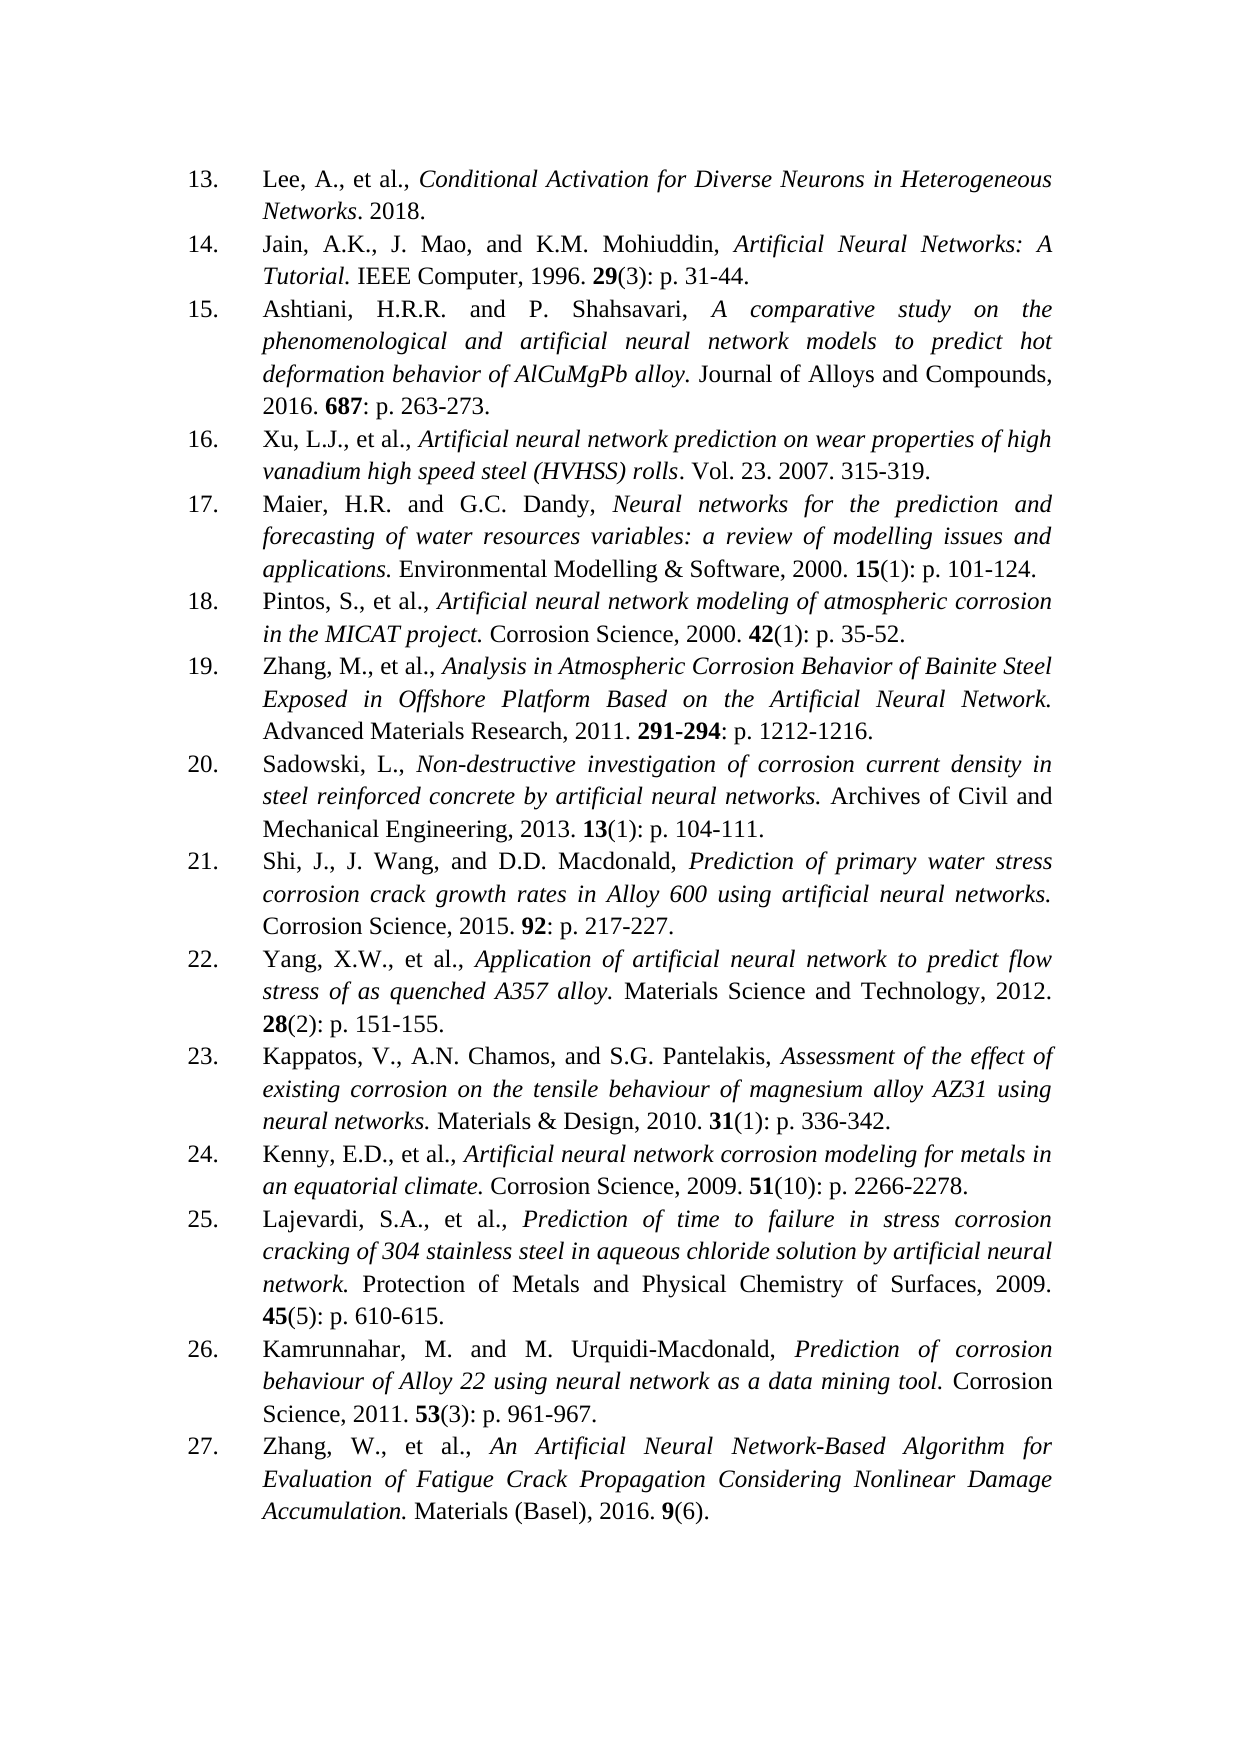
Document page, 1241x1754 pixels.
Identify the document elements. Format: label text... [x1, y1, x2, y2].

text 23. Kappatos, V., A.N. Chamos, and S.G. Pantelakis, Assessment of the effect of existing corrosion on the tensile behaviour of magnesium alloy AZ31 using neural networks. Materials & Design, 2010. 31(1): p. 336-342. [187, 1039, 1053, 1137]
text 17. Maier, H.R. and G.C. Dandy, Neural networks for the prediction and forecasting of water resources variables: a review of modelling issues and applications. Environmental Modelling & Software, 2000. 15(1): p. 101-124. [187, 487, 1053, 584]
text 26. Kamrunnahar, M. and M. Urquidi-Macdonald, Prediction of corrosion behaviour of Alloy 22 using neural network as a data mining tool. Corrosion Science, 2011. 53(3): p. 961-967. [187, 1332, 1053, 1429]
text 14. Jain, A.K., J. Mao, and K.M. Mohiuddin, Artificial Neural Networks: A Tutorial. IEEE Computer, 1996. 29(3): p. 31-44. [187, 227, 1053, 292]
text 27. Zhang, W., et al., An Artificial Neural Network-Based Algorithm for Evaluation of Fatigue Crack Propagation Considering Nonlinear Damage Accumulation. Materials (Basel), 2016. 9(6). [187, 1429, 1053, 1527]
text 25. Lajevardi, S.A., et al., Prediction of time to failure in stress corrosion cracking of 304 stainless steel in aqueous chloride solution by artificial neural network. Protection of Metals and Physical Chemistry of Surfaces, 2009. 45(5): p. 610-615. [187, 1202, 1053, 1332]
text 13. Lee, A., et al., Conditional Activation for Diverse Neurons in Heterogeneous Networks. 2018. [187, 162, 1053, 227]
text 21. Shi, J., J. Wang, and D.D. Macdonald, Prediction of primary water stress corrosion crack growth rates in Alloy 600 using artificial neural networks. Corrosion Science, 2015. 92: p. 217-227. [187, 844, 1053, 942]
text 22. Yang, X.W., et al., Application of artificial neural network to predict flow stress of as quenched A357 alloy. Materials Science and Technology, 2012. 28(2): p. 151-155. [187, 942, 1053, 1039]
text 19. Zhang, M., et al., Analysis in Atmospheric Corrosion Behavior of Bainite Steel Exposed in Offshore Platform Based on the Artificial Neural Network. Advanced Materials Research, 2011. 291-294: p. 1212-1216. [187, 649, 1053, 747]
text 16. Xu, L.J., et al., Artificial neural network prediction on wear properties of high vanadium high speed steel (HVHSS) rolls. Vol. 23. 2007. 315-319. [187, 422, 1053, 487]
text 18. Pintos, S., et al., Artificial neural network modeling of atmospheric corrosion in the MICAT project. Corrosion Science, 2000. 42(1): p. 35-52. [187, 584, 1053, 649]
text 24. Kenny, E.D., et al., Artificial neural network corrosion modeling for metals in an equatorial climate. Corrosion Science, 2009. 51(10): p. 2266-2278. [187, 1137, 1053, 1202]
text 15. Ashtiani, H.R.R. and P. Shahsavari, A comparative study on the phenomenological and artificial neural network models to predict hot deformation behavior of AlCuMgPb alloy. Journal of Alloys and Compounds, 2016. 687: p. 263-273. [187, 292, 1053, 422]
text 20. Sadowski, L., Non-destructive investigation of corrosion current density in steel reinforced concrete by artificial neural networks. Archives of Civil and Mechanical Engineering, 2013. 13(1): p. 104-111. [187, 747, 1053, 844]
